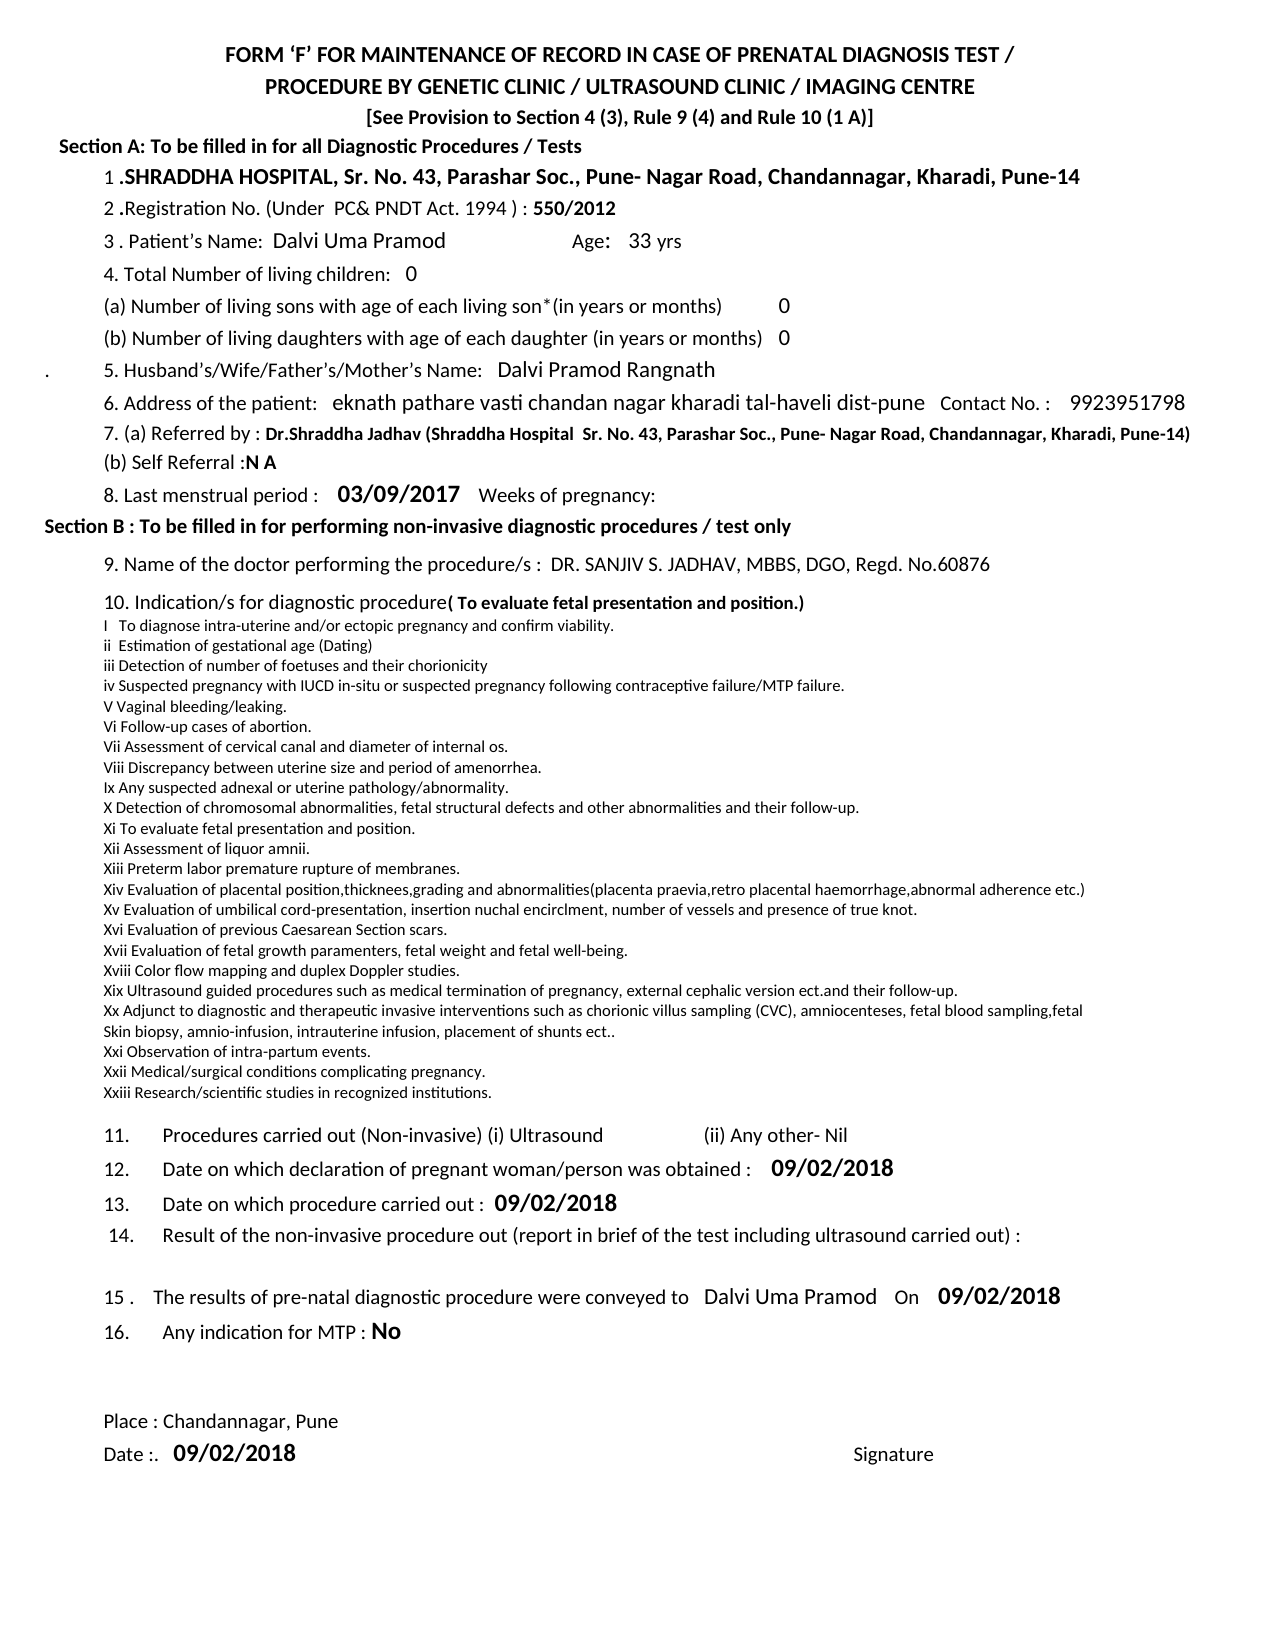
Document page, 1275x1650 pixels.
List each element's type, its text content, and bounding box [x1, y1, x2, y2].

text Section A: To be filled in for all Diagnostic Procedures / Tests [44, 133, 1196, 159]
text 2 .Registration No. (Under PC& PNDT Act. 1994 ) : 550/2012 [44, 195, 1196, 220]
text . 5. Husband’s/Wife/Father’s/Mother’s Name: [44, 355, 1255, 383]
text V Vaginal bleeding/leaking. [0, 696, 1196, 716]
text 3 . Patient’s Name: Age: yrs [44, 224, 1166, 254]
text 13. Date on which procedure carried out : [0, 1187, 1275, 1217]
text Place : Chandannagar, Pune [0, 1408, 1275, 1434]
text Xxii Medical/surgical conditions complicating pregnancy. [0, 1062, 1275, 1082]
text 4. Total Number of living children: [44, 259, 1196, 287]
text iv Suspected pregnancy with IUCD in-situ or suspected pregnancy following contraceptive failure/MTP failure. [0, 676, 1196, 696]
text Xviii Color flow mapping and duplex Doppler studies. [0, 960, 1275, 980]
text PROCEDURE BY GENETIC CLINIC / ULTRASOUND CLINIC / IMAGING CENTRE [44, 72, 1196, 100]
text 1 .SHRADDHA HOSPITAL, Sr. No. 43, Parashar Soc., Pune- Nagar Road, Chandannagar, Kharadi, Pune-14 [44, 162, 1196, 191]
text (a) Number of living sons with age of each living son*(in years or months) [44, 291, 1255, 319]
text Xix Ultrasound guided procedures such as medical termination of pregnancy, external cephalic version ect.and their follow-up. [0, 980, 1275, 1001]
text I To diagnose intra-uterine and/or ectopic pregnancy and confirm viability. [75, 615, 1255, 635]
text FORM ‘F’ FOR MAINTENANCE OF RECORD IN CASE OF PRENATAL DIAGNOSIS TEST / [44, 40, 1196, 68]
text iii Detection of number of foetuses and their chorionicity [0, 655, 1196, 676]
text Xvii Evaluation of fetal growth paramenters, fetal weight and fetal well-being. [0, 940, 1275, 960]
text Skin biopsy, amnio-infusion, intrauterine infusion, placement of shunts ect.. [0, 1021, 1275, 1041]
text [See Provision to Section 4 (3), Rule 9 (4) and Rule 10 (1 A)] [44, 104, 1196, 129]
text Ix Any suspected adnexal or uterine pathology/abnormality. [0, 777, 1196, 798]
text 16. Any indication for MTP : No [0, 1315, 1275, 1346]
text Xii Assessment of liquor amnii. [0, 838, 1196, 858]
text 14. Result of the non-invasive procedure out (report in brief of the test including ultrasound carried out) : [103, 1222, 1226, 1247]
text Vi Follow-up cases of abortion. [0, 716, 1196, 737]
text Xvi Evaluation of previous Caesarean Section scars. [0, 919, 1275, 940]
text Xiii Preterm labor premature rupture of membranes. [0, 858, 1196, 879]
text Date :. Signature [0, 1438, 1275, 1468]
text Xxi Observation of intra-partum events. [103, 1041, 1275, 1062]
text 9. Name of the doctor performing the procedure/s : DR. SANJIV S. JADHAV, MBBS, DGO, Regd. No.60876 [0, 551, 1255, 577]
text (b) Number of living daughters with age of each daughter (in years or months) [44, 323, 1255, 351]
text 6. Address of the patient: Contact No. : [103, 388, 1255, 416]
text 7. (a) Referred by : Dr.Shraddha Jadhav (Shraddha Hospital Sr. No. 43, Parashar Soc., Pune- Nagar Road, Chandannagar, Kharadi, Pune-14) [44, 420, 1255, 445]
text ii Estimation of gestational age (Dating) [0, 635, 1196, 655]
text Xx Adjunct to diagnostic and therapeutic invasive interventions such as chorionic villus sampling (CVC), amniocenteses, fetal blood sampling,fetal [0, 1001, 1275, 1021]
text Vii Assessment of cervical canal and diameter of internal os. [0, 737, 1196, 757]
text 8. Last menstrual period : Weeks of pregnancy: [44, 478, 1255, 509]
text X Detection of chromosomal abnormalities, fetal structural defects and other abnormalities and their follow-up. [0, 798, 1196, 818]
text 12. Date on which declaration of pregnant woman/person was obtained : [0, 1152, 1275, 1182]
text Viii Discrepancy between uterine size and period of amenorrhea. [0, 757, 1196, 777]
text 11. Procedures carried out (Non-invasive) (i) Ultrasound (ii) Any other- Nil [0, 1123, 1275, 1148]
text 10. Indication/s for diagnostic procedure( To evaluate fetal presentation and position.) [75, 589, 1255, 615]
text Xi To evaluate fetal presentation and position. [0, 818, 1196, 838]
text Xiv Evaluation of placental position,thicknees,grading and abnormalities(placenta praevia,retro placental haemorrhage,abnormal adherence etc.) [0, 879, 1275, 899]
text Xxiii Research/scientific studies in recognized institutions. [0, 1082, 1275, 1102]
text 15 . The results of pre-natal diagnostic procedure were conveyed to On [0, 1280, 1275, 1311]
text (b) Self Referral :N A [44, 449, 1255, 474]
text Section B : To be filled in for performing non-invasive diagnostic procedures / test only [44, 513, 1255, 538]
text Xv Evaluation of umbilical cord-presentation, insertion nuchal encirclment, number of vessels and presence of true knot. [0, 899, 1275, 919]
